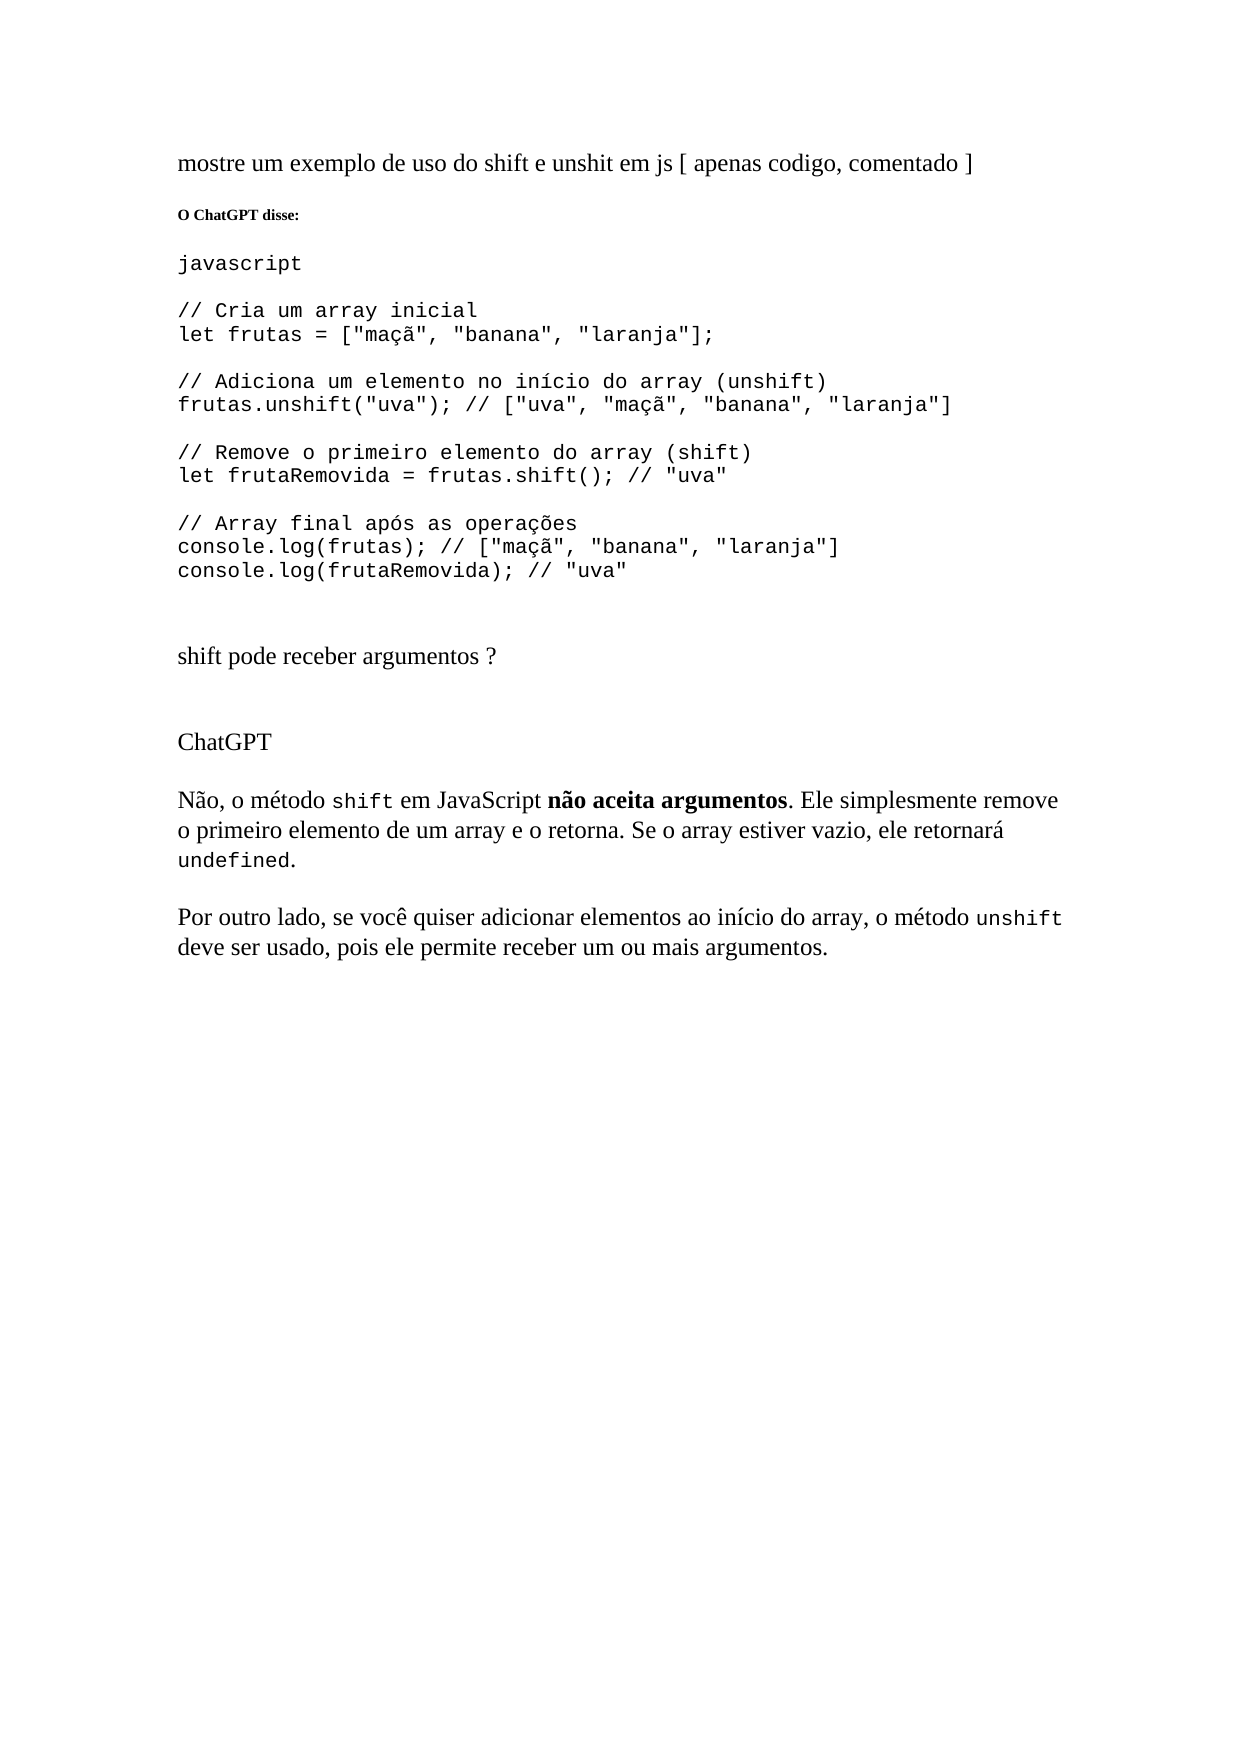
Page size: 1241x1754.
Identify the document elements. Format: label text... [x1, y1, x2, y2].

text ChatGPT [177, 727, 1063, 756]
text // Remove o primeiro elemento do array (shift) [177, 442, 1063, 465]
text Por outro lado, se você quiser adicionar elementos ao início do array, o método unshift deve ser usado, pois ele permite receber um ou mais argumentos. [177, 902, 1063, 961]
text let frutas = ["maçã", "banana", "laranja"]; [177, 323, 1063, 347]
text let frutaRemovida = frutas.shift(); // "uva" [177, 465, 1063, 489]
text Não, o método shift em JavaScript não aceita argumentos. Ele simplesmente remove o primeiro elemento de um array e o retorna. Se o array estiver vazio, ele retornará undefined. [177, 785, 1063, 873]
text shift pode receber argumentos ? [177, 641, 1063, 670]
text // Cria um array inicial [177, 300, 1063, 323]
text // Adiciona um elemento no início do array (unshift) [177, 371, 1063, 394]
text javascript [177, 253, 1063, 276]
text mostre um exemplo de uso do shift e unshit em js [ apenas codigo, comentado ] [177, 148, 1063, 176]
text console.log(frutas); // ["maçã", "banana", "laranja"] [177, 536, 1063, 560]
text console.log(frutaRemovida); // "uva" [177, 560, 1063, 584]
text // Array final após as operações [177, 513, 1063, 536]
text O ChatGPT disse: [177, 206, 1063, 223]
text frutas.unshift("uva"); // ["uva", "maçã", "banana", "laranja"] [177, 394, 1063, 418]
